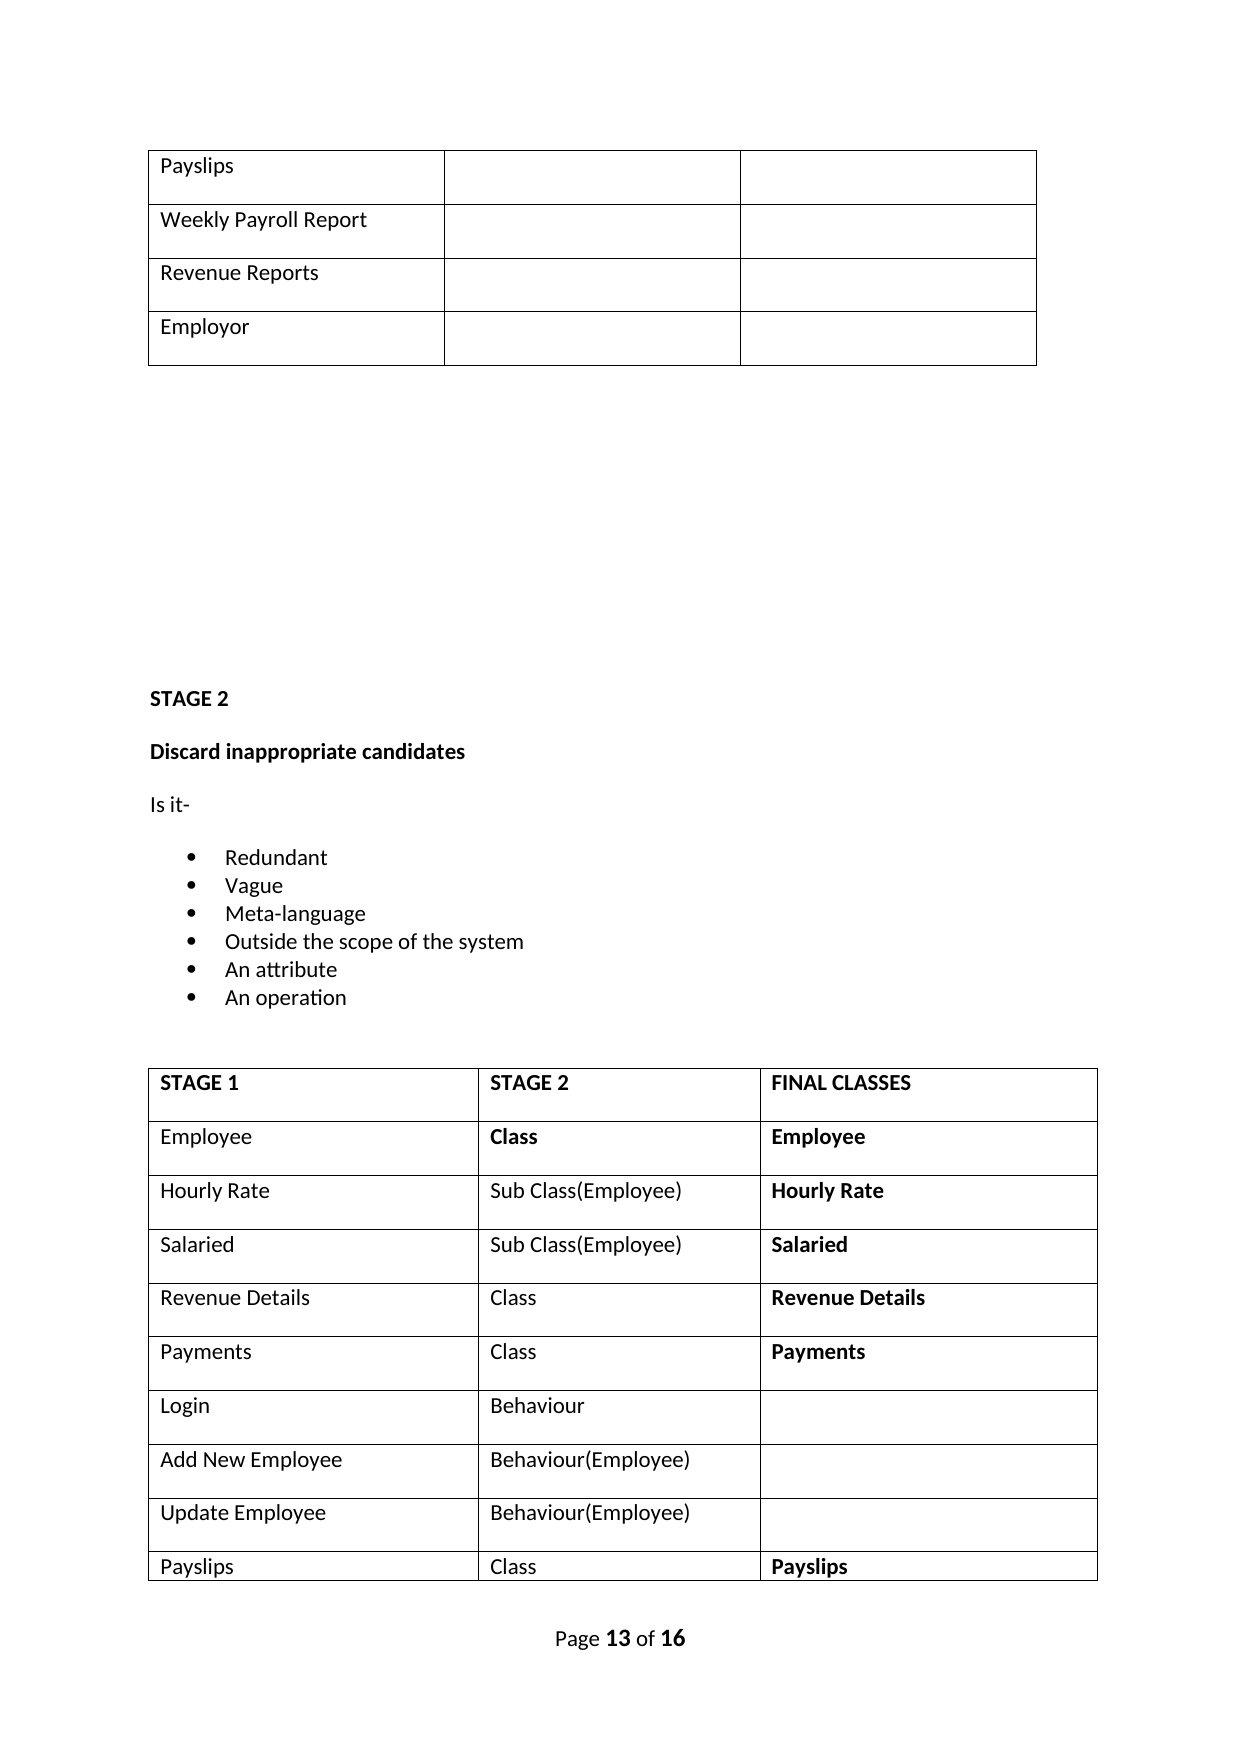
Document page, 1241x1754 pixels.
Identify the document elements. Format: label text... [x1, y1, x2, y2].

table_cell [761, 1499, 1097, 1551]
table_cell Login [149, 1391, 478, 1444]
table_cell Hourly Rate [149, 1176, 478, 1229]
table_cell [761, 1391, 1097, 1444]
table_cell Class [479, 1337, 760, 1390]
table_cell Payments [761, 1337, 1097, 1390]
table_cell Employee [149, 1122, 478, 1175]
table_cell Behaviour [479, 1391, 760, 1444]
table_cell [445, 151, 740, 204]
table_cell Weekly Payroll Report [149, 205, 444, 257]
list Redundant [187, 843, 1090, 871]
table_cell Class [479, 1122, 760, 1175]
table_cell Update Employee [149, 1499, 478, 1551]
table_cell Add New Employee [149, 1445, 478, 1497]
list Meta-language [187, 899, 1090, 927]
table_cell [741, 312, 1036, 365]
table_cell Class [479, 1552, 760, 1580]
list An operation [187, 983, 1090, 1011]
table_cell [445, 312, 740, 365]
list An attribute [187, 955, 1090, 983]
table_cell Employor [149, 312, 444, 365]
table_cell Behaviour(Employee) [479, 1445, 760, 1497]
table_cell Payslips [761, 1552, 1097, 1580]
table_header STAGE 2 [479, 1069, 760, 1121]
list Outside the scope of the system [187, 927, 1090, 955]
table_cell Sub Class(Employee) [479, 1230, 760, 1282]
table_cell [445, 259, 740, 311]
table_cell [761, 1445, 1097, 1497]
table_cell Salaried [761, 1230, 1097, 1282]
table_cell [741, 259, 1036, 311]
table_header STAGE 1 [149, 1069, 478, 1121]
table_cell Hourly Rate [761, 1176, 1097, 1229]
text STAGE 2 [150, 684, 1090, 712]
table_cell [445, 205, 740, 257]
table_cell Revenue Details [149, 1284, 478, 1336]
table_cell Payments [149, 1337, 478, 1390]
list Vague [187, 871, 1090, 899]
table_cell [741, 151, 1036, 204]
table_cell Salaried [149, 1230, 478, 1282]
table_cell Revenue Details [761, 1284, 1097, 1336]
text Is it- [150, 790, 1090, 818]
table_header FINAL CLASSES [761, 1069, 1097, 1121]
table_cell [741, 205, 1036, 257]
table_cell Behaviour(Employee) [479, 1499, 760, 1551]
table_cell Class [479, 1284, 760, 1336]
table_cell Revenue Reports [149, 259, 444, 311]
text Discard inappropriate candidates [150, 737, 1090, 765]
table_cell Employee [761, 1122, 1097, 1175]
table_cell Sub Class(Employee) [479, 1176, 760, 1229]
table_cell Payslips [149, 1552, 478, 1580]
table_cell Payslips [149, 151, 444, 204]
